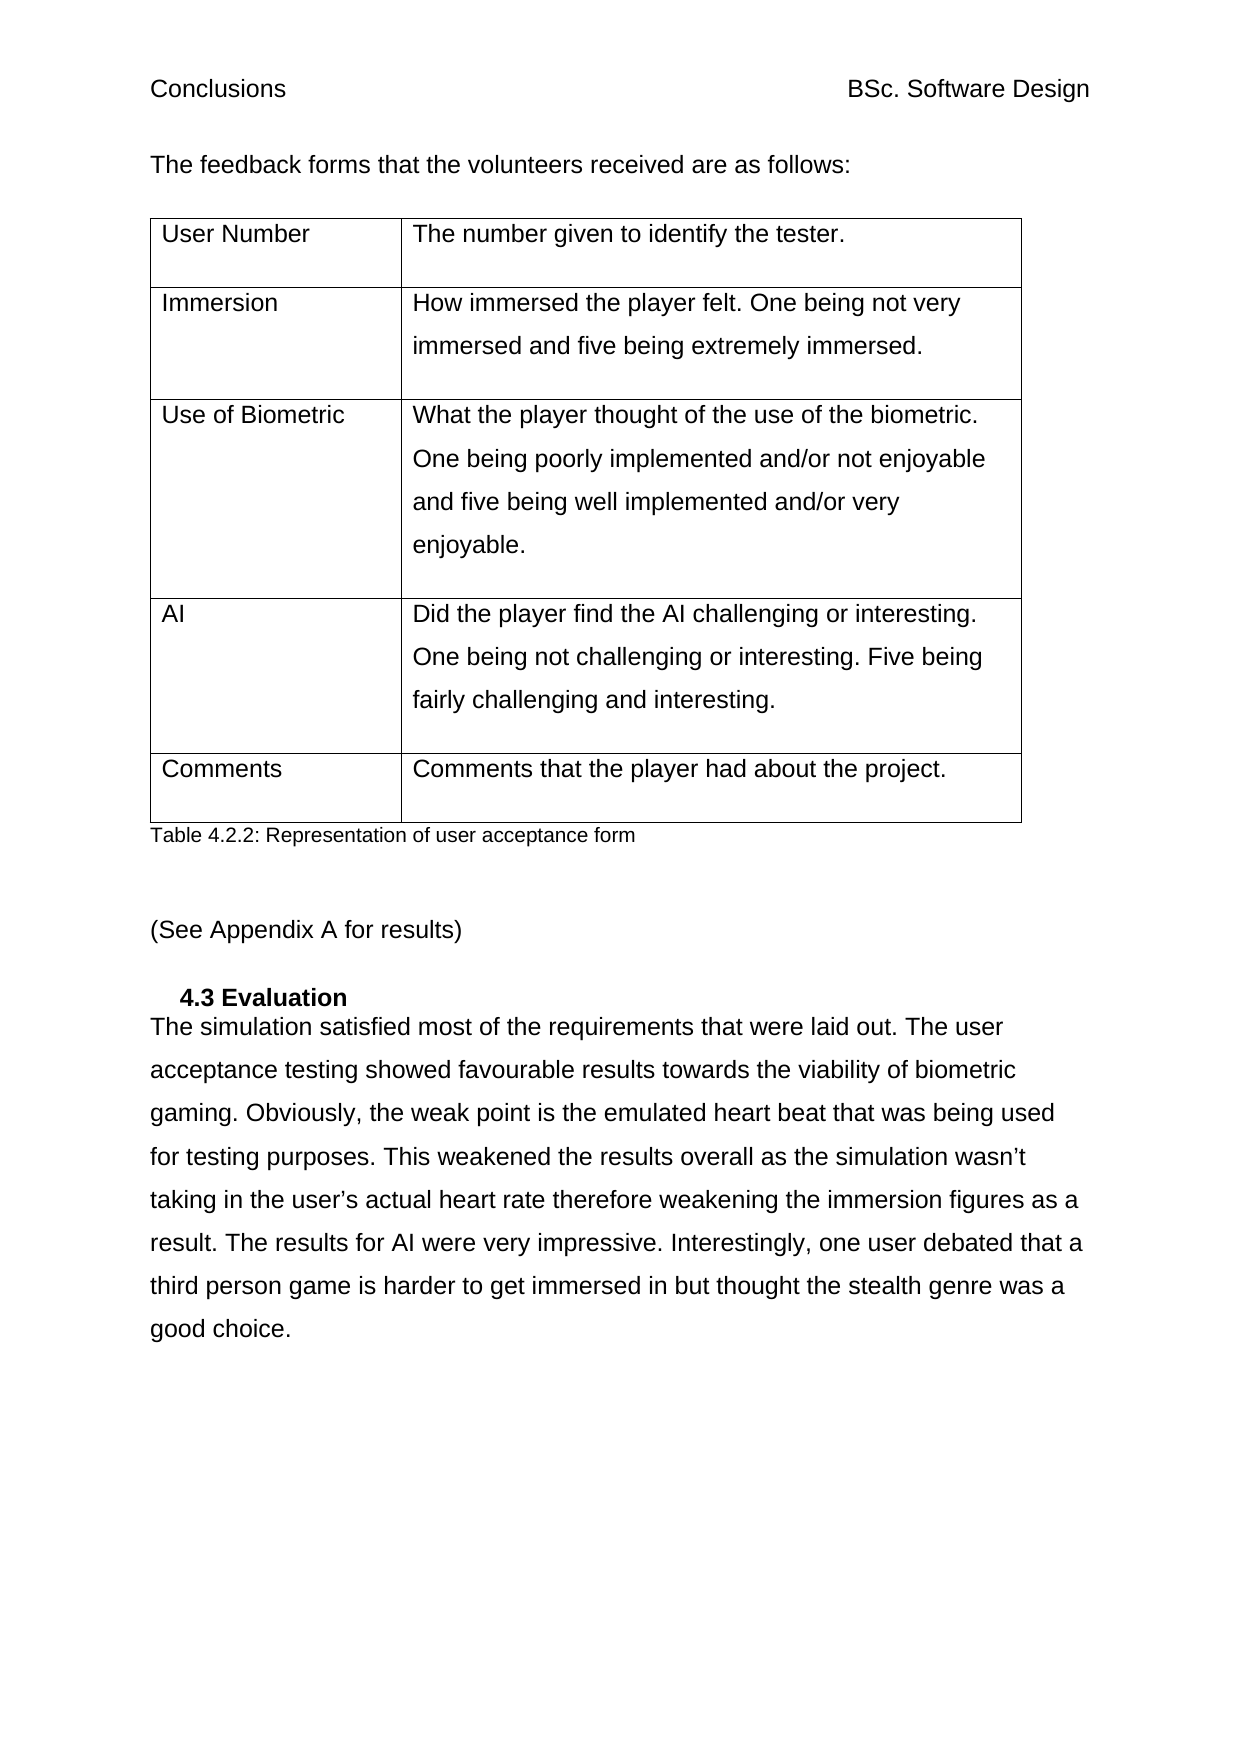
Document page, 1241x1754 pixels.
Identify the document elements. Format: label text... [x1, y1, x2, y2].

text The feedback forms that the volunteers received are as follows: [150, 150, 1090, 179]
table_cell What the player thought of the use of the biometric. One being poorly implemented and/or not enjoyable and five being well implemented and/or very enjoyable. [402, 400, 1021, 598]
table_cell Use of Biometric [151, 400, 401, 598]
table_cell AI [151, 599, 401, 753]
table_header The number given to identify the tester. [402, 219, 1021, 287]
subtitle Evaluation [150, 983, 1090, 1012]
table_header User Number [151, 219, 401, 287]
table_cell How immersed the player felt. One being not very immersed and five being extremely immersed. [402, 288, 1021, 399]
table_cell Did the player find the AI challenging or interesting. One being not challenging or interesting. Five being fairly challenging and interesting. [402, 599, 1021, 753]
table_cell Comments [151, 754, 401, 822]
text (See Appendix A for results) [150, 915, 1090, 944]
list Table 4.2.2: Representation of user acceptance form [150, 823, 1090, 847]
table_cell Immersion [151, 288, 401, 399]
text The simulation satisfied most of the requirements that were laid out. The user acceptance testing showed favourable results towards the viability of biometric gaming. Obviously, the weak point is the emulated heart beat that was being used for testing purposes. This weakened the results overall as the simulation wasn’t taking in the user’s actual heart rate therefore weakening the immersion figures as a result. The results for AI were very impressive. Interestingly, one user debated that a third person game is harder to get immersed in but thought the stealth genre was a good choice. [150, 1012, 1090, 1343]
table_cell Comments that the player had about the project. [402, 754, 1021, 822]
